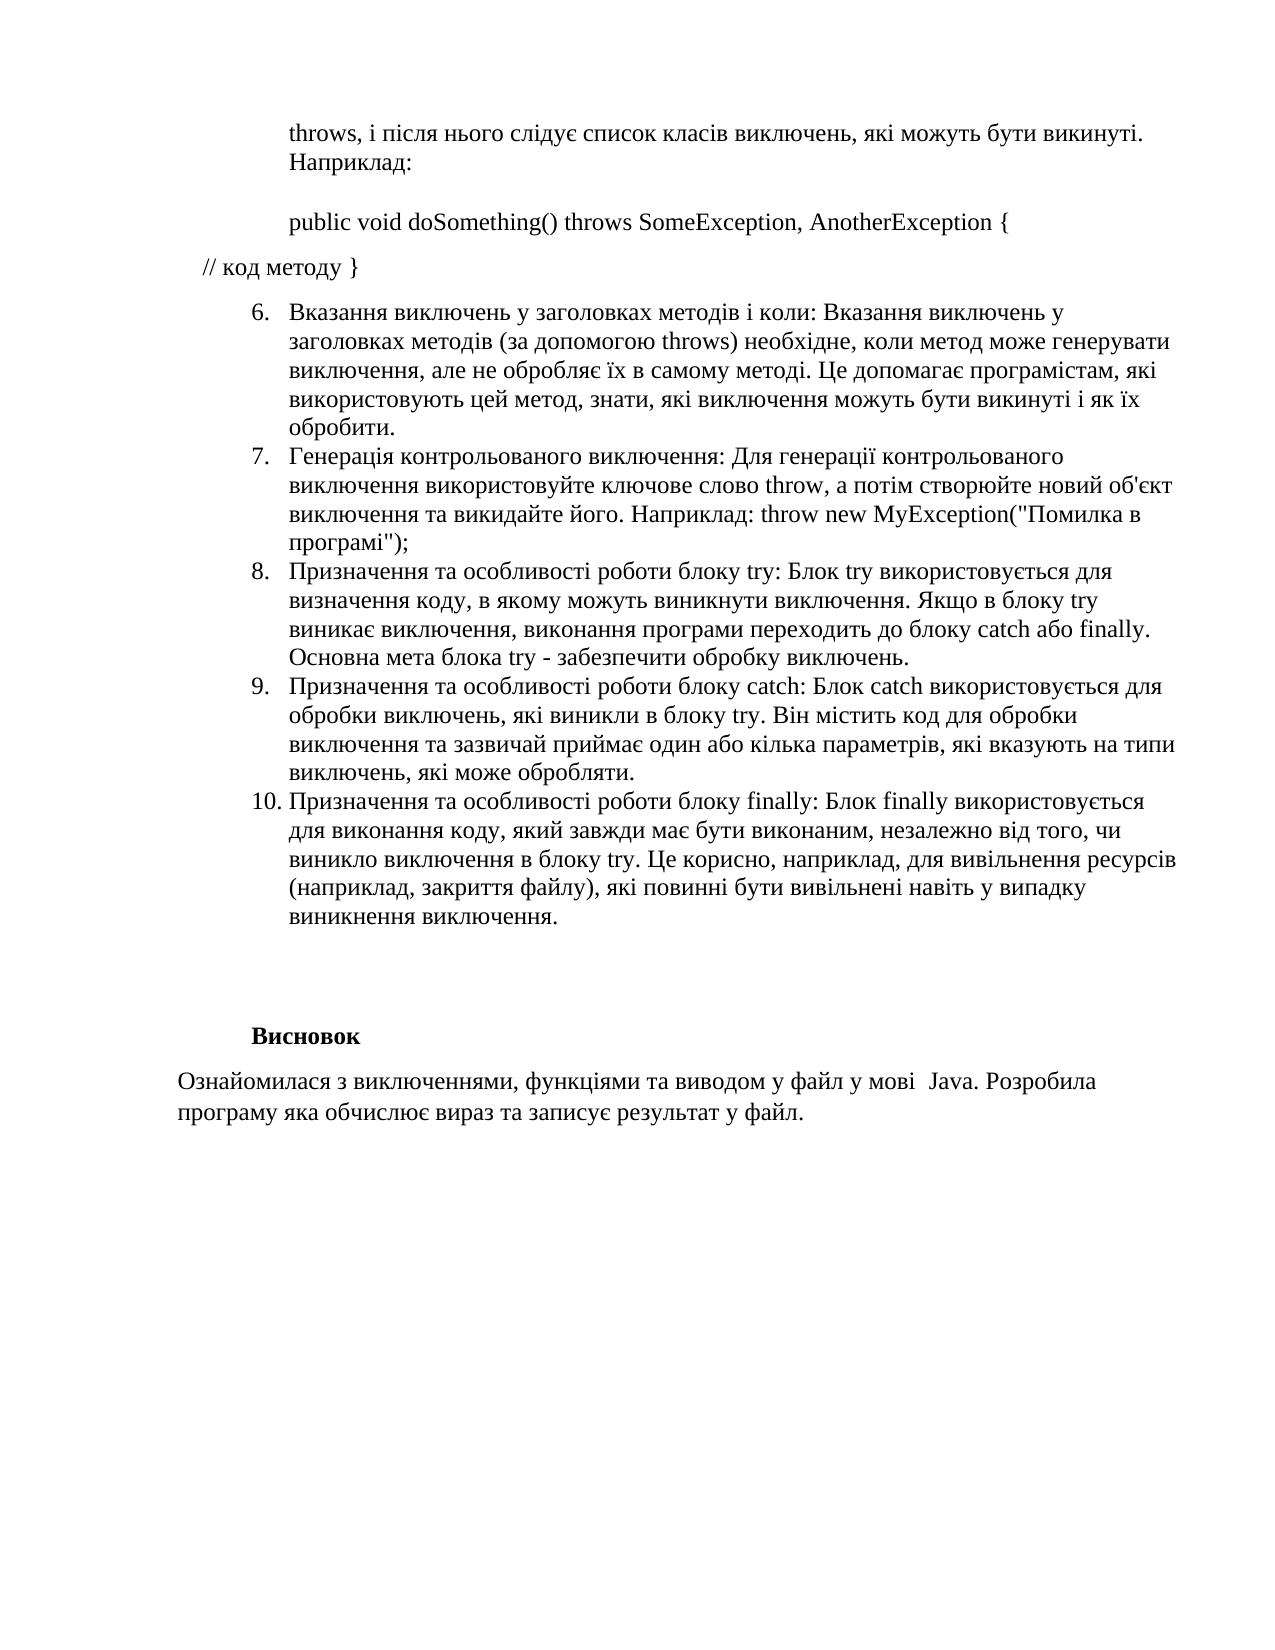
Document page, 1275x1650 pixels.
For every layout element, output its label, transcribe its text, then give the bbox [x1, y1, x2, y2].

list Генерація контрольованого виключення: Для генерації контрольованого виключення використовуйте ключове слово throw, а потім створюйте новий об'єкт виключення та викидайте його. Наприклад: throw new MyException("Помилка в програмі"); [251, 441, 1186, 556]
text Ознайомилася з виключеннями, функціями та виводом у файл у мові Java. Розробила програму яка обчислює вираз та записує результат у файл. [177, 1066, 1186, 1126]
list public void doSomething() throws SomeException, AnotherException { [288, 207, 1186, 235]
list Призначення та особливості роботи блоку catch: Блок catch використовується для обробки виключень, які виникли в блоку try. Він містить код для обробки виключення та зазвичай приймає один або кілька параметрів, які вказують на типи виключень, які може обробляти. [251, 671, 1186, 786]
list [251, 118, 1186, 176]
list Призначення та особливості роботи блоку finally: Блок finally використовується для виконання коду, який завжди має бути виконаним, незалежно від того, чи виникло виключення в блоку try. Це корисно, наприклад, для вивільнення ресурсів (наприклад, закриття файлу), які повинні бути вивільнені навіть у випадку виникнення виключення. [251, 786, 1186, 930]
text Висновок [177, 1021, 1186, 1049]
text // код методу } [177, 252, 1186, 281]
list Вказання виключень у заголовках методів і коли: Вказання виключень у заголовках методів (за допомогою throws) необхідне, коли метод може генерувати виключення, але не обробляє їх в самому методі. Це допомагає програмістам, які використовують цей метод, знати, які виключення можуть бути викинуті і як їх обробити. [251, 297, 1186, 441]
list Призначення та особливості роботи блоку try: Блок try використовується для визначення коду, в якому можуть виникнути виключення. Якщо в блоку try виникає виключення, виконання програми переходить до блоку catch або finally. Основна мета блока try - забезпечити обробку виключень. [251, 556, 1186, 671]
